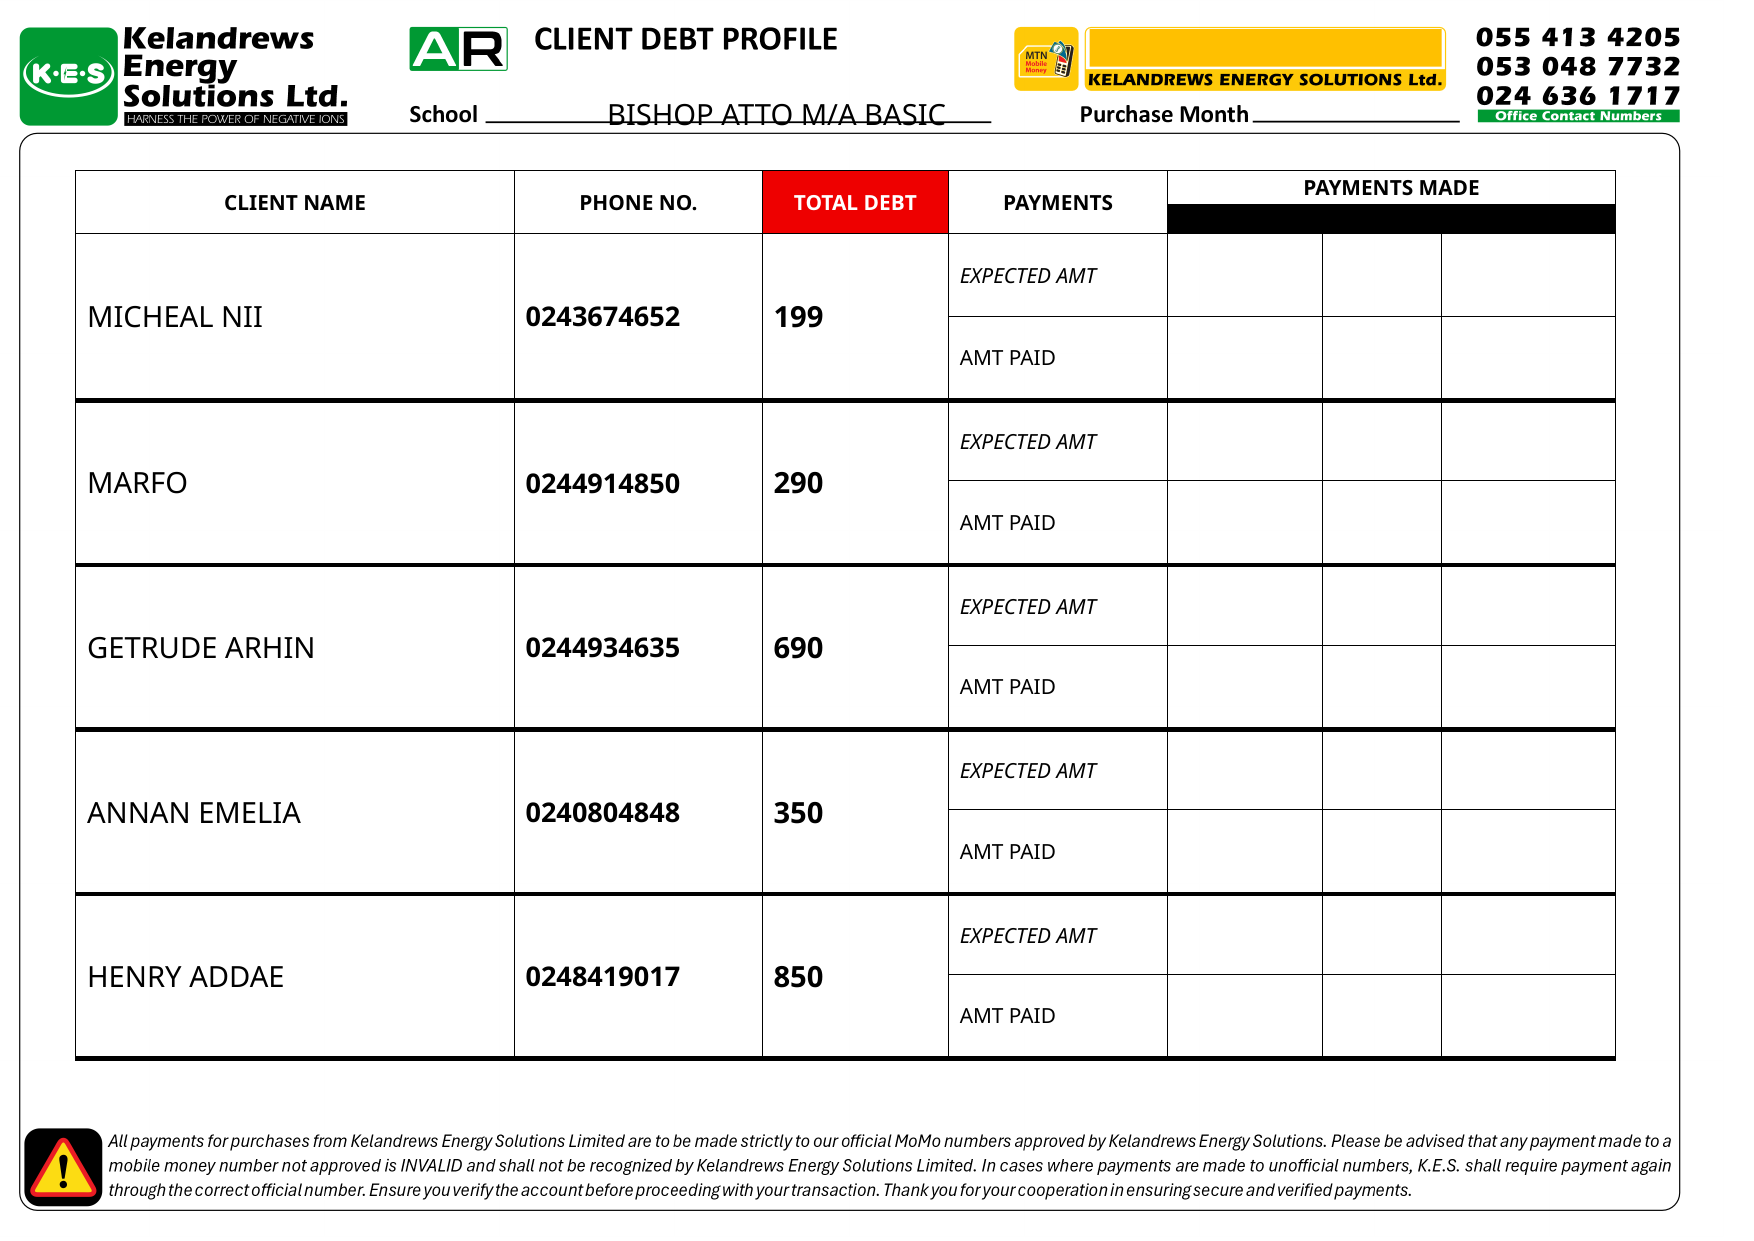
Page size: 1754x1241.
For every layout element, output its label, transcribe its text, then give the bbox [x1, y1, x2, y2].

table_cell [1323, 481, 1441, 562]
table_cell [1323, 975, 1441, 1056]
table_cell GETRUDE ARHIN [76, 567, 514, 727]
table_cell 0248419017 [515, 896, 762, 1056]
table_cell [1323, 646, 1441, 727]
table_cell 0244934635 [515, 567, 762, 727]
table_cell [1323, 234, 1441, 316]
table_header TOTAL DEBT [763, 171, 948, 233]
table_cell [1168, 317, 1322, 398]
table_cell [1168, 481, 1322, 562]
table_cell EXPECTED AMT [949, 567, 1167, 645]
picture [0, 0, 1724, 1237]
table_cell [1323, 317, 1441, 398]
table_cell [1168, 205, 1615, 233]
table_cell EXPECTED AMT [949, 403, 1167, 480]
table_cell ANNAN EMELIA [76, 732, 514, 892]
table_cell AMT PAID [949, 975, 1167, 1056]
table_cell 0244914850 [515, 403, 762, 562]
table_cell AMT PAID [949, 481, 1167, 562]
table_cell [1442, 317, 1615, 398]
table_cell [1442, 646, 1615, 727]
table_cell [1168, 234, 1322, 316]
table_cell [1442, 975, 1615, 1056]
table_cell [1442, 481, 1615, 562]
table_cell 0243674652 [515, 234, 762, 398]
table_cell 850 [763, 896, 948, 1056]
table_cell [1442, 810, 1615, 892]
table_cell MARFO [76, 403, 514, 562]
table_cell 350 [763, 732, 948, 892]
table_cell [1442, 403, 1615, 480]
table_cell [1323, 403, 1441, 480]
table_header CLIENT NAME [76, 171, 514, 233]
table_cell AMT PAID [949, 646, 1167, 727]
table_cell [1442, 732, 1615, 809]
table_cell [1168, 646, 1322, 727]
table_header PHONE NO. [515, 171, 762, 233]
table_cell MICHEAL NII [76, 234, 514, 398]
table_cell 0240804848 [515, 732, 762, 892]
table_cell HENRY ADDAE [76, 896, 514, 1056]
table_cell EXPECTED AMT [949, 896, 1167, 974]
table_header PAYMENTS [949, 171, 1167, 233]
table_cell [1442, 896, 1615, 974]
table_cell [1442, 234, 1615, 316]
table_cell [1168, 975, 1322, 1056]
table_cell AMT PAID [949, 810, 1167, 892]
table_cell [1442, 567, 1615, 645]
table_cell [1323, 810, 1441, 892]
table_cell 290 [763, 403, 948, 562]
table_cell 690 [763, 567, 948, 727]
table_cell [1168, 567, 1322, 645]
table_cell AMT PAID [949, 317, 1167, 398]
table_cell EXPECTED AMT [949, 234, 1167, 316]
table_cell [1168, 403, 1322, 480]
table_cell [1168, 810, 1322, 892]
table_cell [1323, 567, 1441, 645]
table_cell 199 [763, 234, 948, 398]
table_cell [1168, 732, 1322, 809]
table_header PAYMENTS MADE [1168, 171, 1615, 204]
table_cell [1323, 732, 1441, 809]
table_cell [1323, 896, 1441, 974]
table_cell [1168, 896, 1322, 974]
table_cell EXPECTED AMT [949, 732, 1167, 809]
